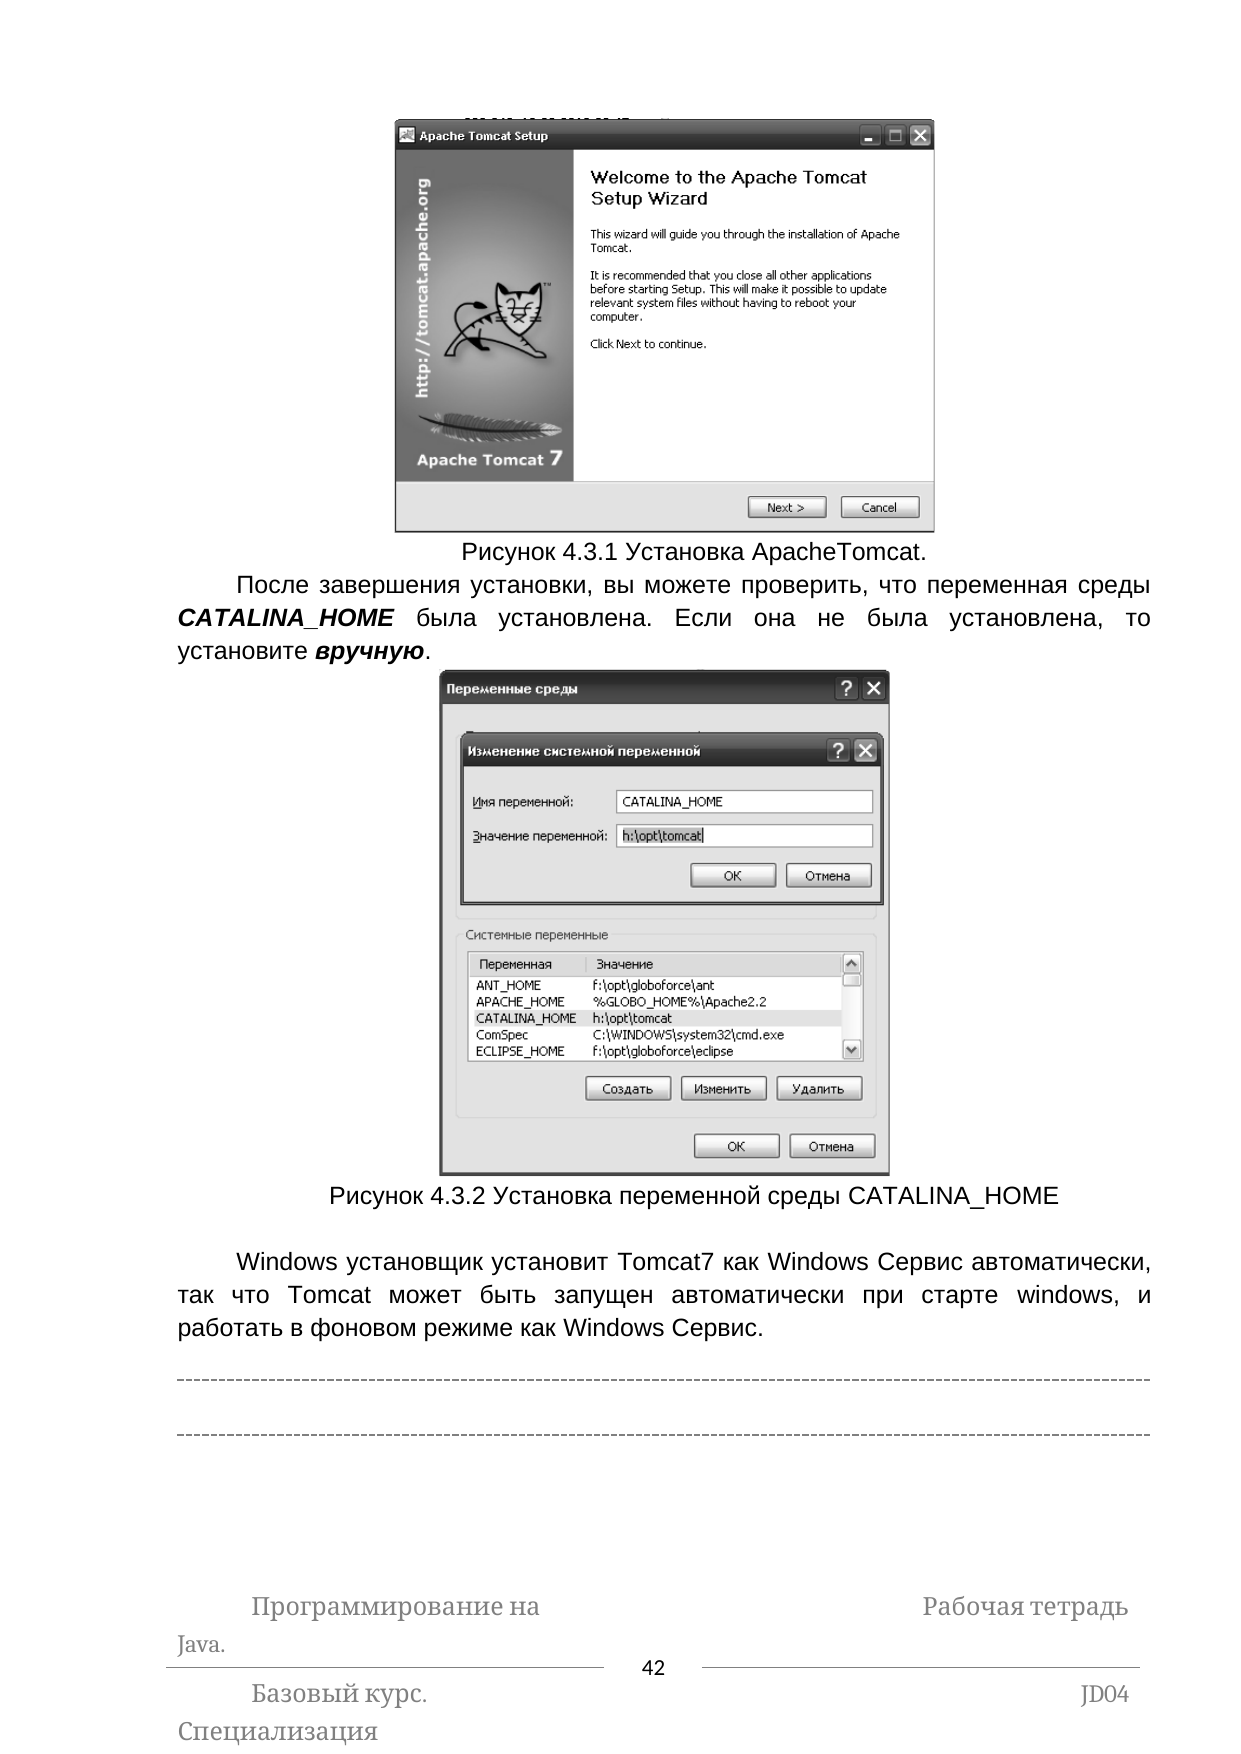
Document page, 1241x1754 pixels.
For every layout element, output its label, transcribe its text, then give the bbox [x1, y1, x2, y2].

text Рисунок 4.3.2 Установка переменной среды CATALINA_HOME [177, 1181, 1152, 1209]
table_header [177, 1379, 1152, 1433]
text После завершения установки, вы можете проверить, что переменная среды CATALINA_HOME была установлена. Если она не была установлена, то установите вручную. [177, 570, 1152, 665]
text Рисунок 4.3.1 Установка ApacheTomcat. [177, 537, 1152, 566]
text Windows установщик установит Tomcat7 как Windows Сервис автоматически, так что Tomcat может быть запущен автоматически при старте windows, и работать в фоновом режиме как Windows Сервис. [177, 1247, 1152, 1341]
